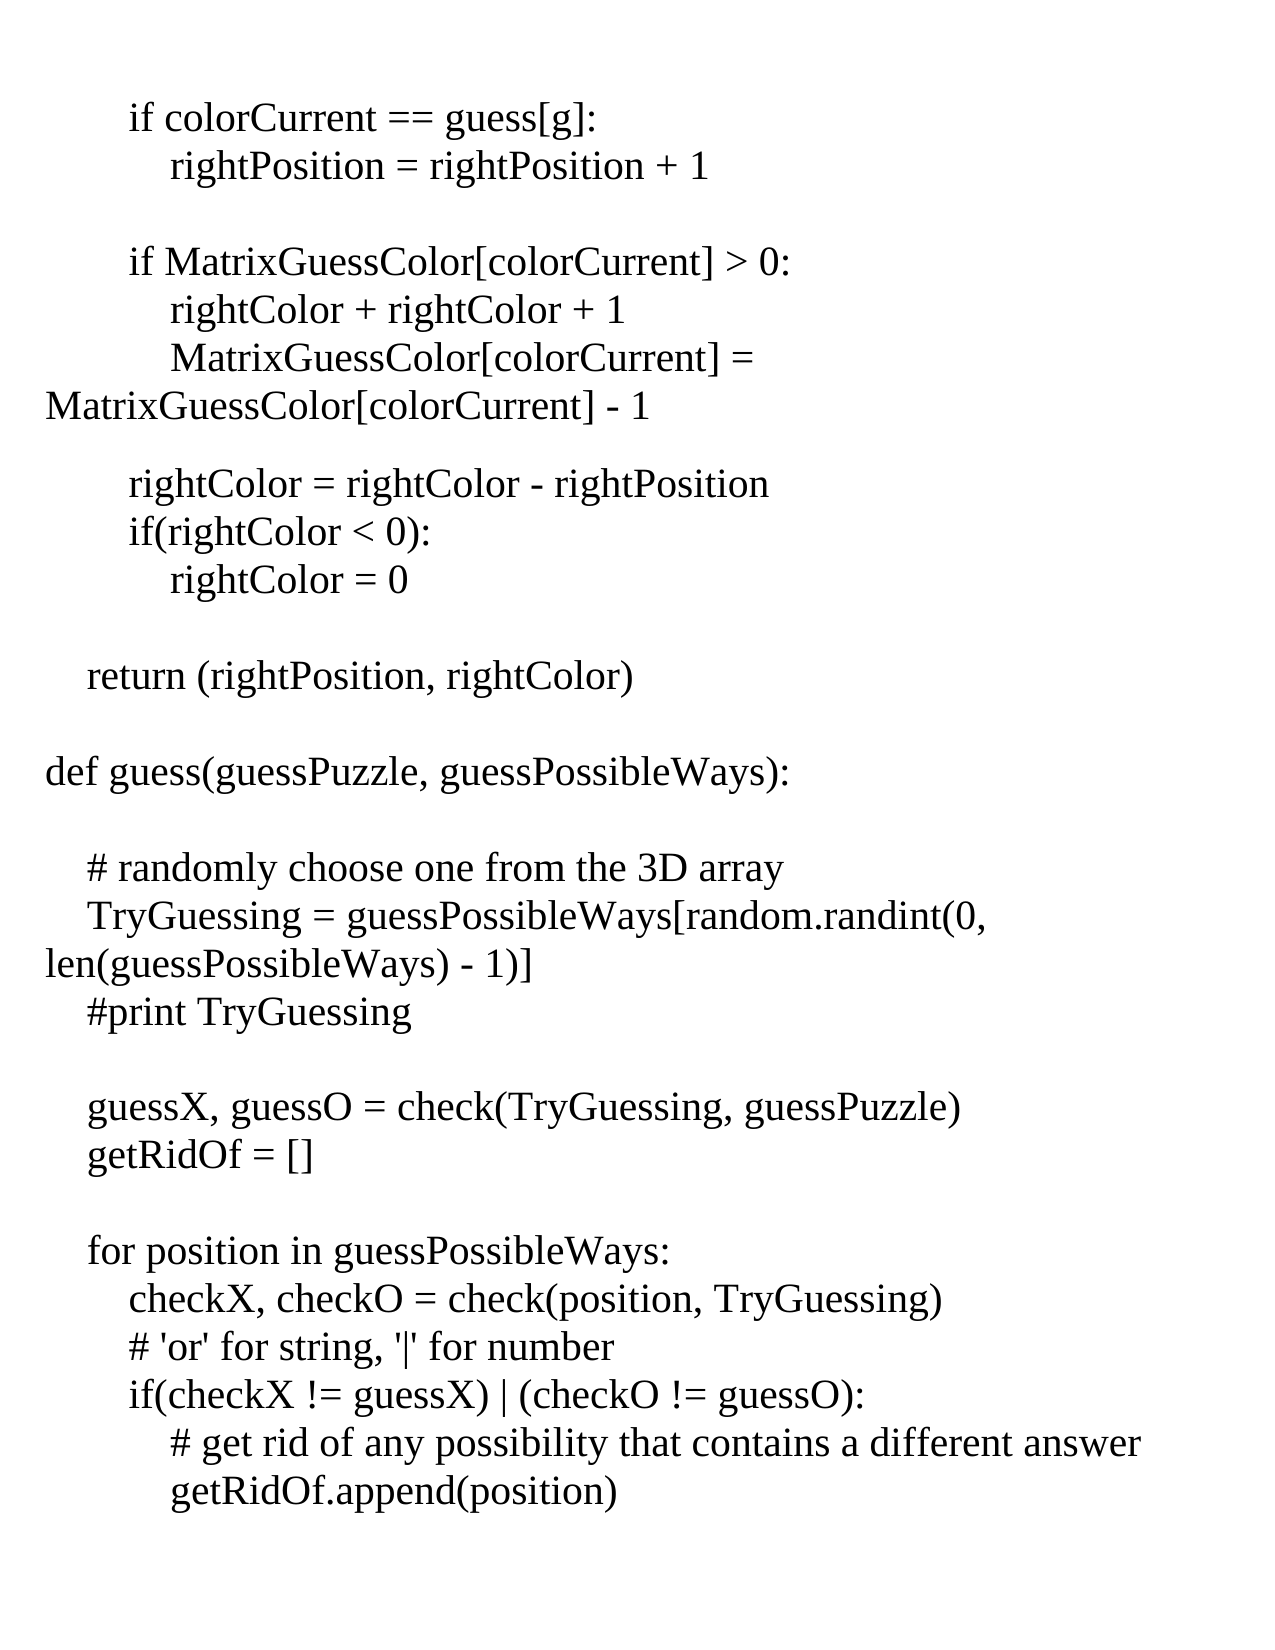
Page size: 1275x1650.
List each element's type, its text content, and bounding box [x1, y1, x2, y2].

text getRidOf = [] [45, 1130, 1230, 1178]
text TryGuessing = guessPossibleWays[random.randint(0, len(guessPossibleWays) - 1)] [45, 890, 1230, 986]
text if MatrixGuessColor[colorCurrent] > 0: [45, 237, 1230, 284]
text # randomly choose one from the 3D array [45, 842, 1230, 890]
text return (rightPosition, rightColor) [45, 651, 1230, 698]
text if(checkX != guessX) | (checkO != guessO): [45, 1369, 1230, 1417]
text # get rid of any possibility that contains a different answer [45, 1417, 1230, 1465]
text # 'or' for string, '|' for number [45, 1321, 1230, 1369]
text #print TryGuessing [45, 986, 1230, 1034]
text MatrixGuessColor[colorCurrent] = MatrixGuessColor[colorCurrent] - 1 [45, 332, 1230, 428]
text rightColor + rightColor + 1 [45, 284, 1230, 332]
text if(rightColor < 0): [45, 507, 1230, 555]
text for position in guessPossibleWays: [45, 1226, 1230, 1273]
text rightPosition = rightPosition + 1 [45, 141, 1230, 189]
text rightColor = rightColor - rightPosition [45, 459, 1230, 507]
text if colorCurrent == guess[g]: [45, 93, 1230, 141]
text guessX, guessO = check(TryGuessing, guessPuzzle) [45, 1082, 1230, 1130]
text def guess(guessPuzzle, guessPossibleWays): [45, 746, 1230, 794]
text getRidOf.append(position) [45, 1465, 1230, 1513]
text checkX, checkO = check(position, TryGuessing) [45, 1273, 1230, 1321]
text rightColor = 0 [45, 555, 1230, 603]
